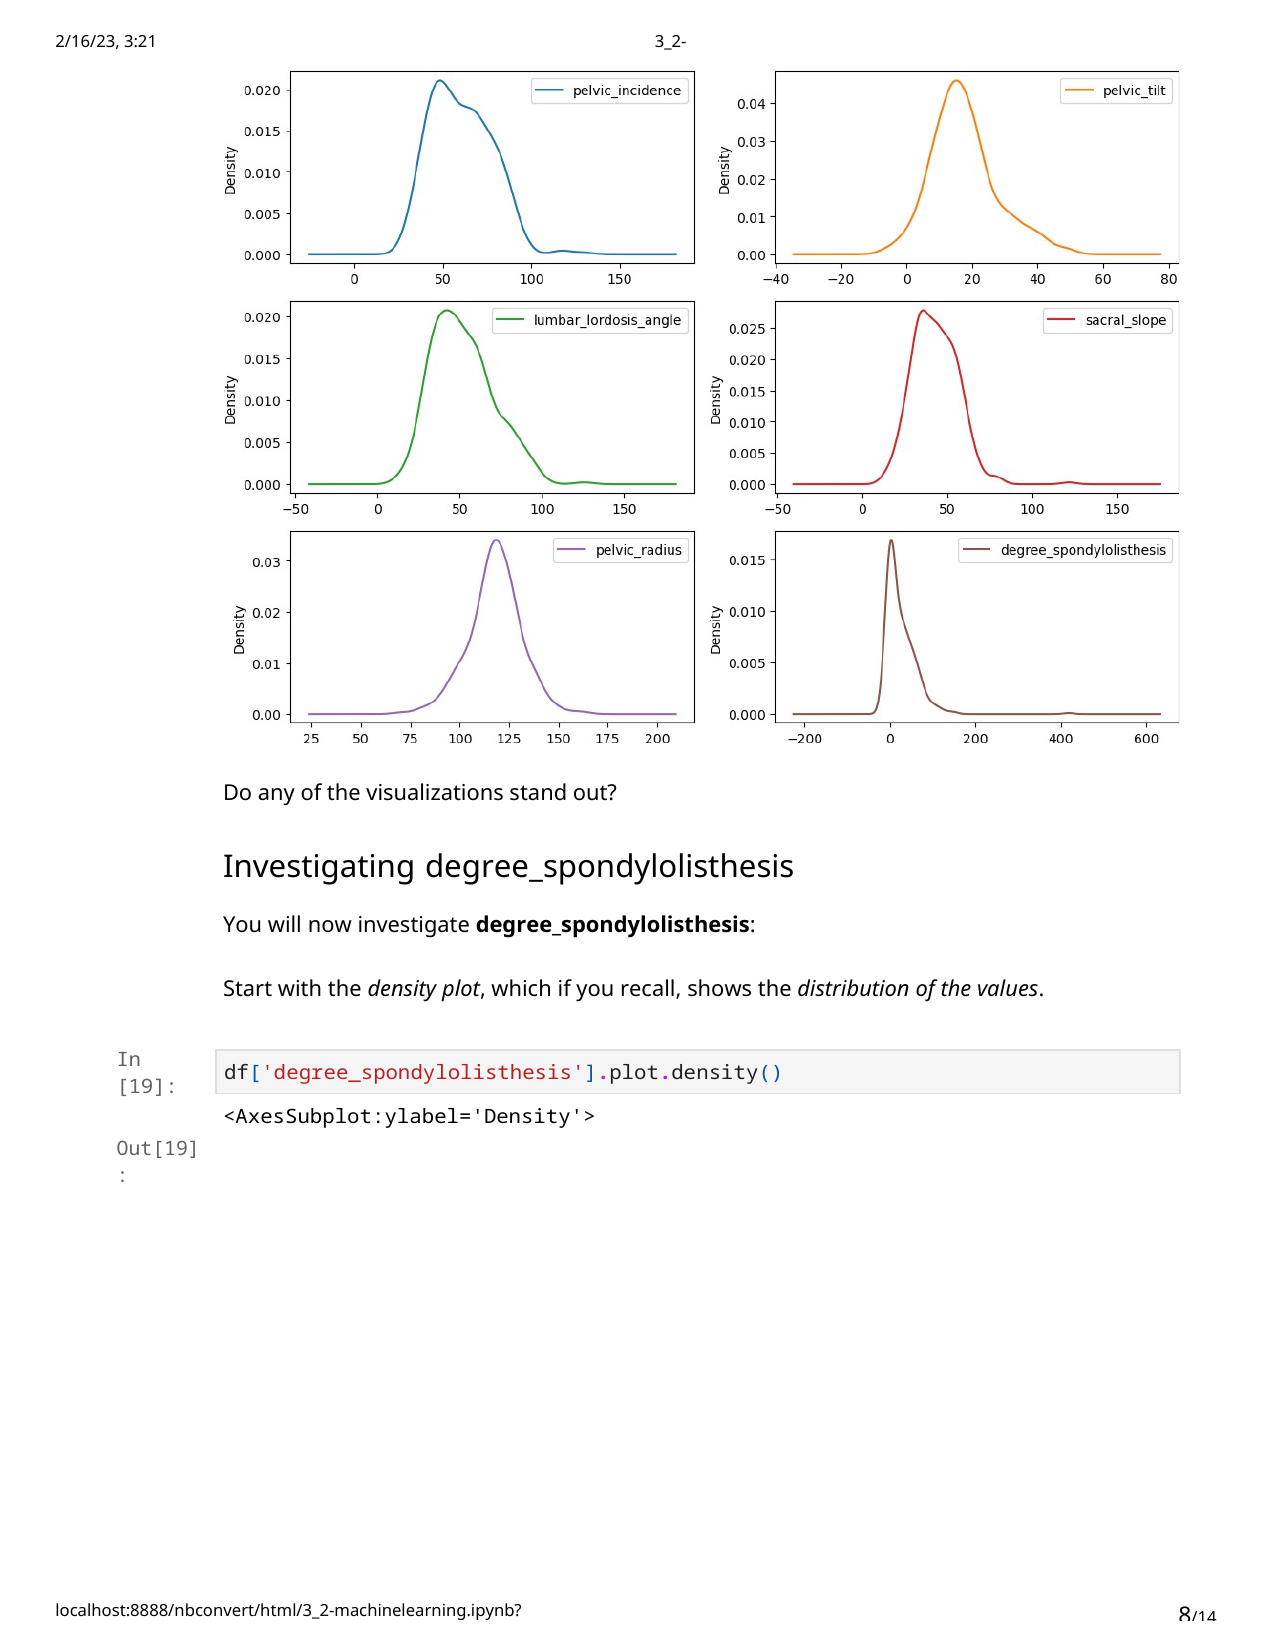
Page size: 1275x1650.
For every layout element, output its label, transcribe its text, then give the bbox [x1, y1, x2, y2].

text <AxesSubplot:ylabel='Density'> [223, 1103, 1192, 1130]
picture [224, 70, 1180, 743]
text Do any of the visualizations stand out? [223, 776, 1192, 806]
text Out[19]: [116, 1134, 206, 1188]
subtitle Investigating degree_spondylolisthesis [223, 844, 1192, 887]
text In [19]: [116, 1045, 206, 1099]
text Start with the density plot, which if you recall, shows the distribution of the values. [223, 973, 1192, 1002]
text You will now investigate degree_spondylolisthesis: [223, 909, 1192, 938]
